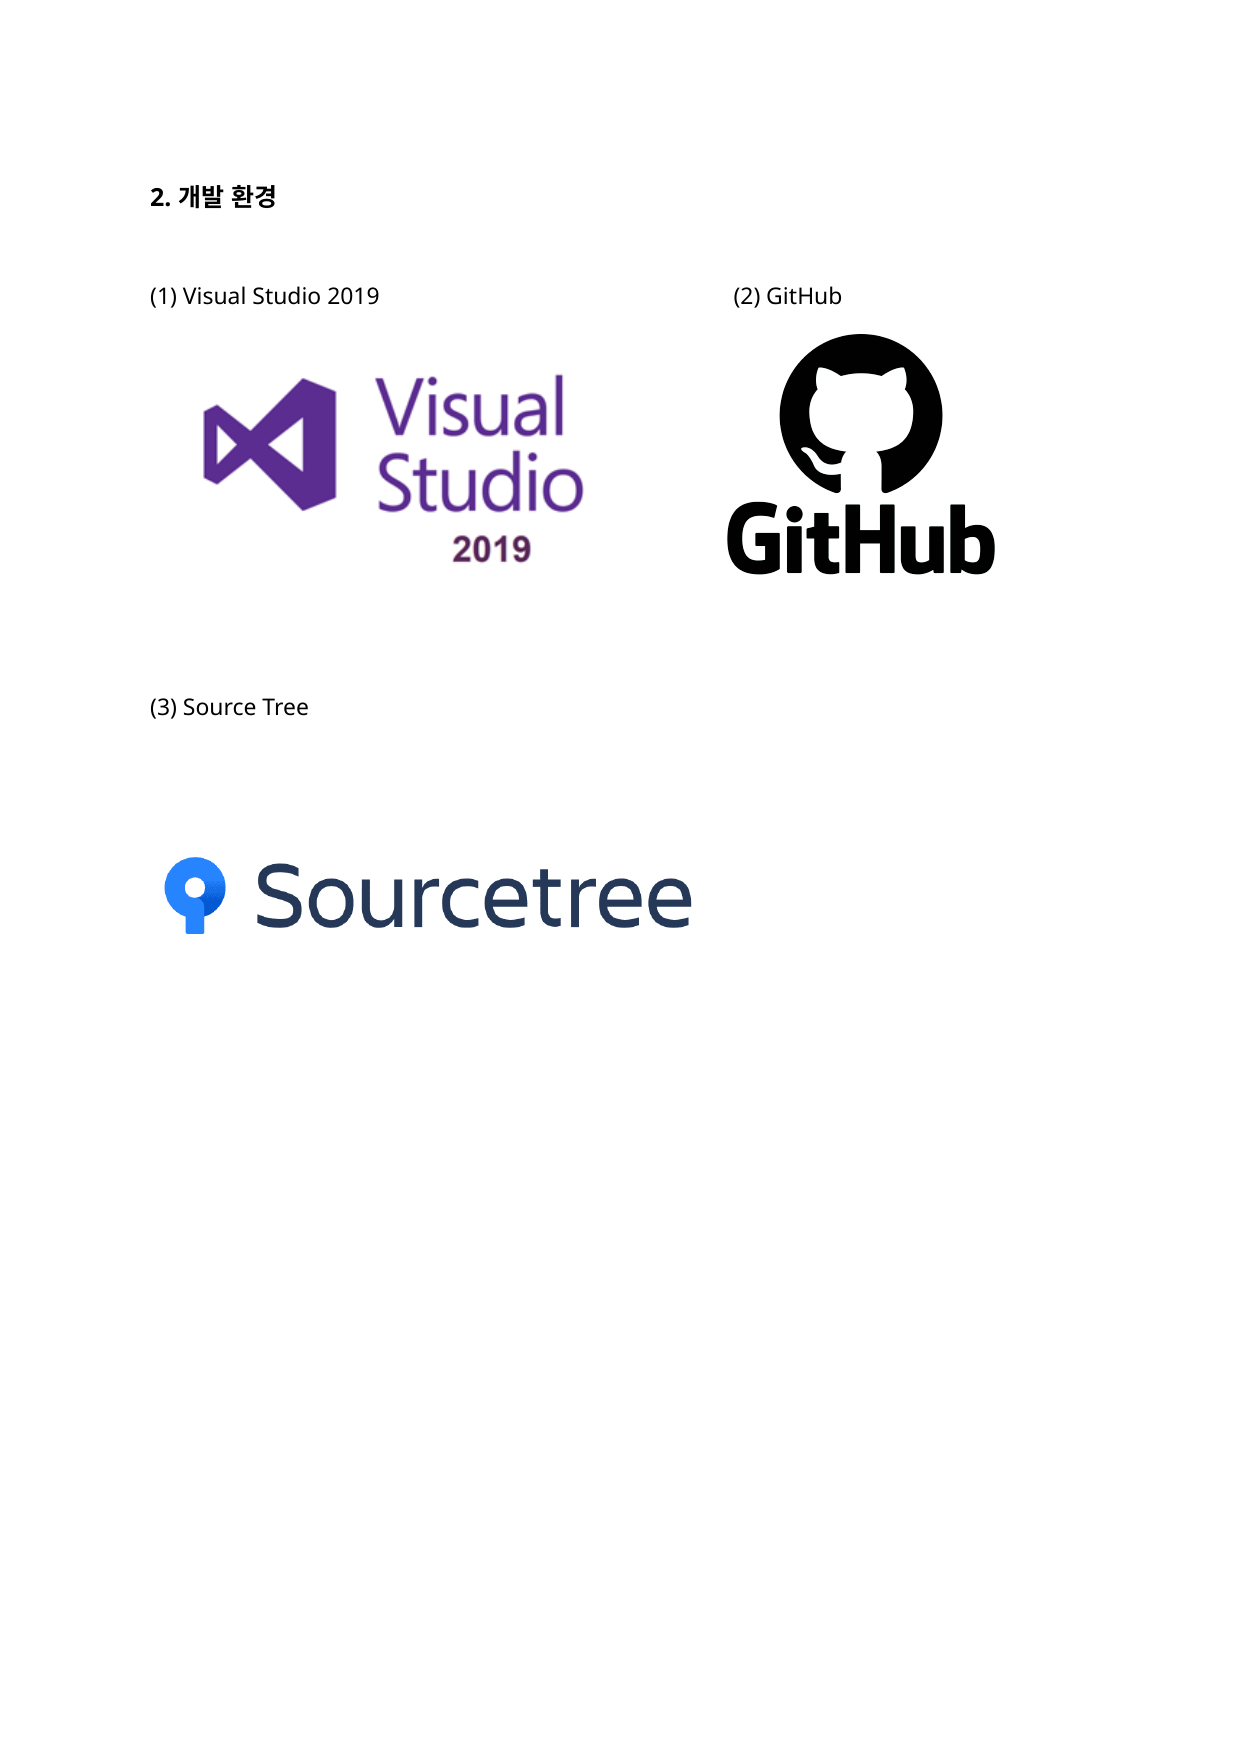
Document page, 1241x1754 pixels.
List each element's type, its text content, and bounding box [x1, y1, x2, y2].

text (3) Source Tree [150, 691, 1090, 722]
picture [150, 330, 1081, 578]
picture [150, 741, 706, 1050]
text (1) Visual Studio 2019 (2) GitHub [150, 280, 1090, 311]
text 2. 개발 환경 [150, 177, 1090, 213]
